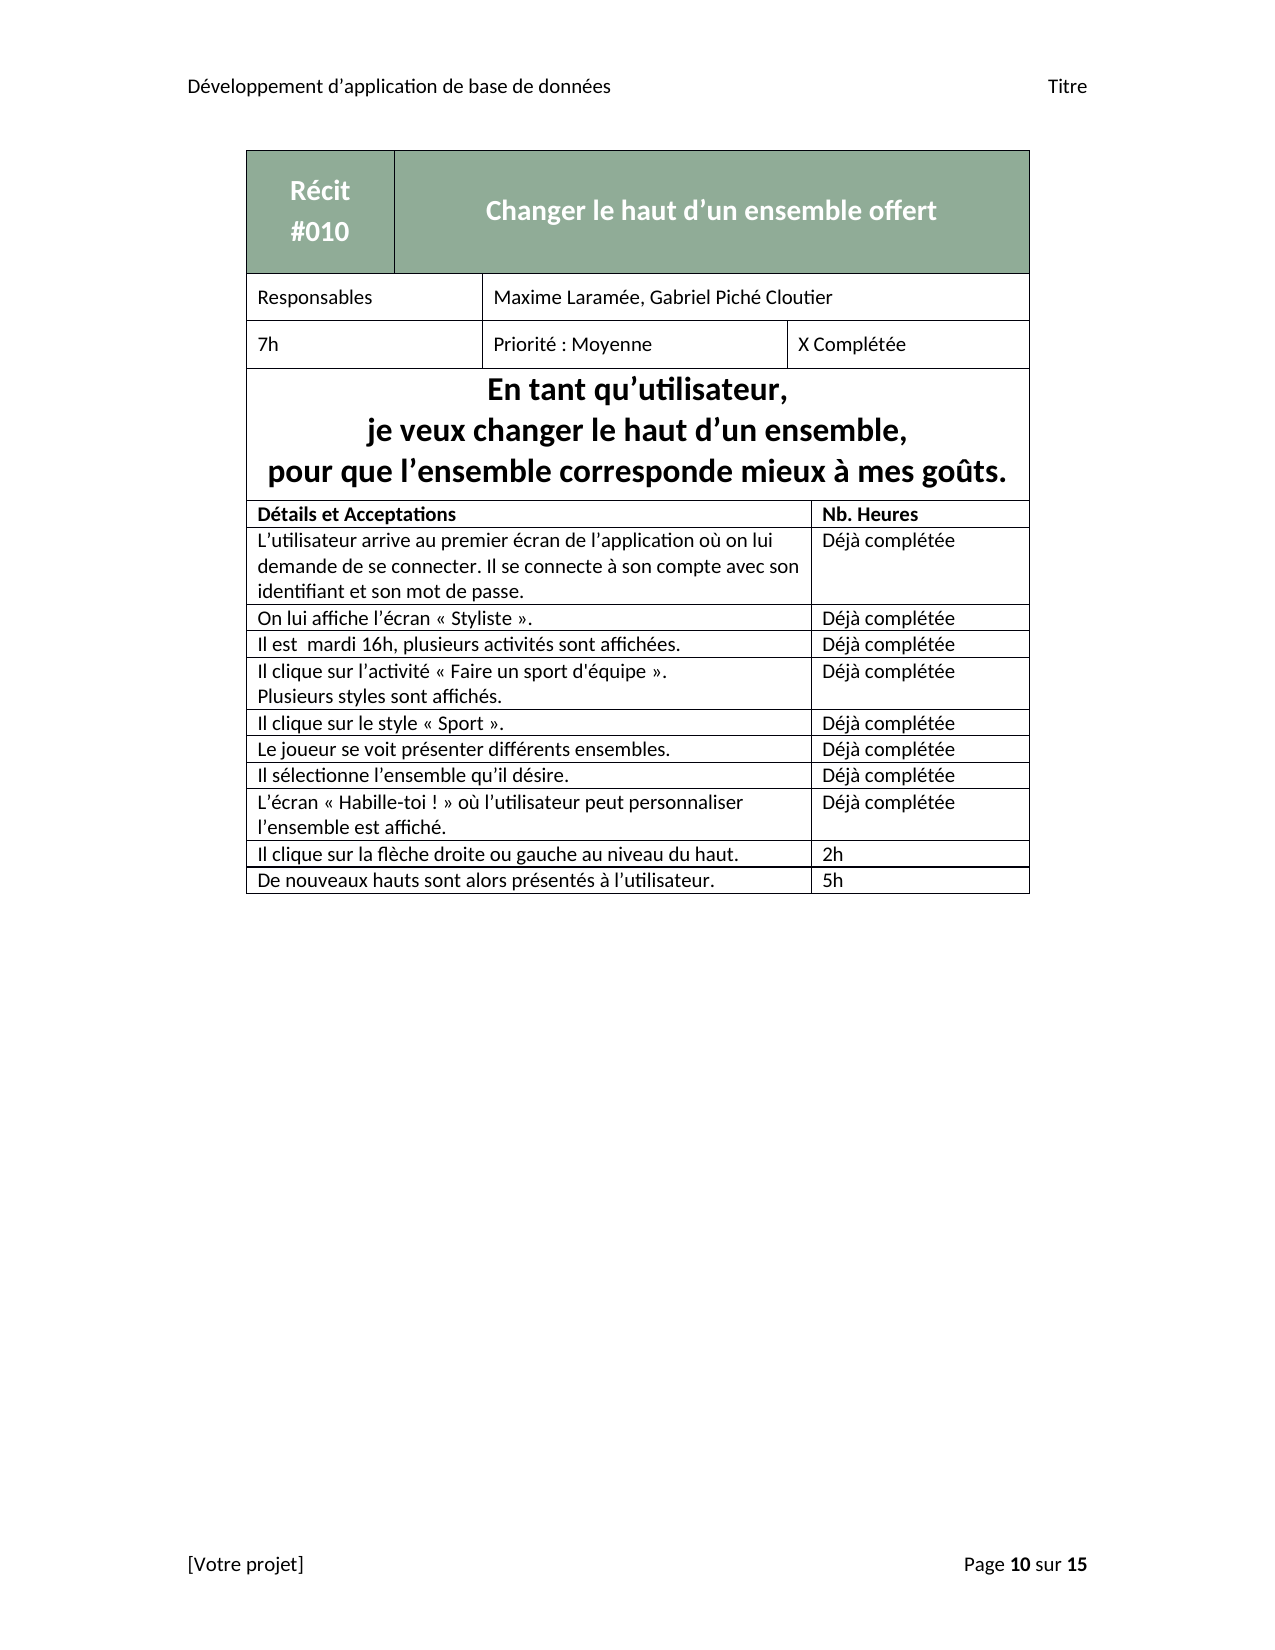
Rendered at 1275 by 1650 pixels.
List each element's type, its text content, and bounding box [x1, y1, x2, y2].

table_cell 5h [812, 868, 1029, 893]
table_cell En tant qu’utilisateur, je veux changer le haut d’un ensemble, pour que l’ensemble corresponde mieux à mes goûts. [247, 369, 1029, 500]
table_cell Déjà complétée [812, 789, 1029, 840]
table_cell Déjà complétée [812, 658, 1029, 709]
table_cell Déjà complétée [812, 736, 1029, 762]
table_cell Nb. Heures [812, 501, 1029, 527]
table_cell Il est mardi 16h, plusieurs activités sont affichées. [247, 631, 811, 657]
table_cell L’écran « Habille-toi ! » où l’utilisateur peut personnaliser l’ensemble est affiché. [247, 789, 811, 840]
table_cell Détails et Acceptations [247, 501, 811, 527]
table_cell Déjà complétée [812, 631, 1029, 657]
table_cell 2h [812, 841, 1029, 866]
table_cell Il sélectionne l’ensemble qu’il désire. [247, 763, 811, 788]
table_cell Responsables [247, 274, 482, 320]
table_cell Le joueur se voit présenter différents ensembles. [247, 736, 811, 762]
table_cell Il clique sur le style « Sport ». [247, 710, 811, 735]
table_cell Déjà complétée [812, 710, 1029, 735]
table_cell Il clique sur la flèche droite ou gauche au niveau du haut. [247, 841, 811, 866]
table_cell 7h [247, 321, 482, 367]
table_cell Déjà complétée [812, 763, 1029, 788]
table_cell De nouveaux hauts sont alors présentés à l’utilisateur. [247, 868, 811, 893]
table_header Récit #010 [247, 151, 394, 273]
table_cell Déjà complétée [812, 528, 1029, 604]
table_cell On lui affiche l’écran « Styliste ». [247, 605, 811, 630]
table_cell Priorité : Moyenne [483, 321, 787, 367]
table_cell Il clique sur l’activité « Faire un sport d'équipe ». Plusieurs styles sont affichés. [247, 658, 811, 709]
table_cell X Complétée [788, 321, 1029, 367]
table_cell L’utilisateur arrive au premier écran de l’application où on lui demande de se connecter. Il se connecte à son compte avec son identifiant et son mot de passe. [247, 528, 811, 604]
table_header Changer le haut d’un ensemble offert [395, 151, 1029, 273]
table_cell Maxime Laramée, Gabriel Piché Cloutier [483, 274, 1029, 320]
table_cell Déjà complétée [812, 605, 1029, 630]
